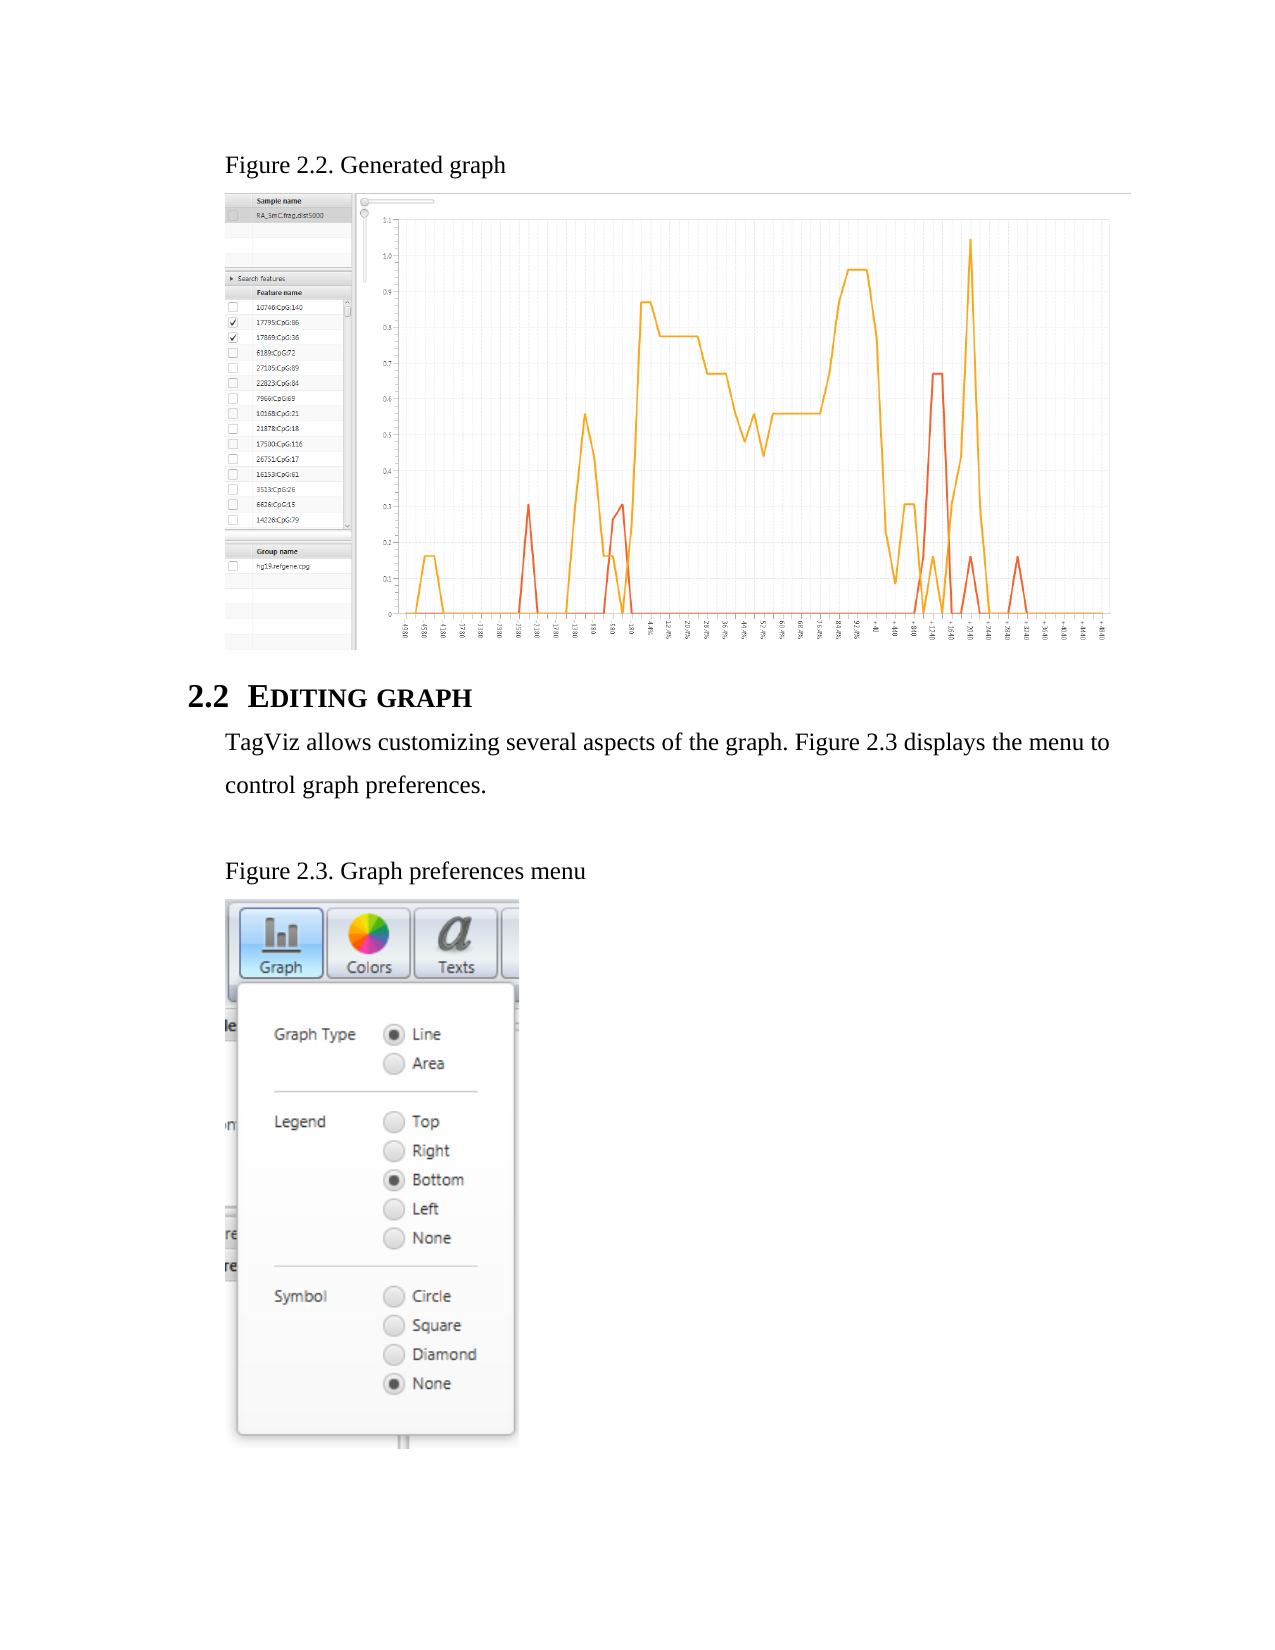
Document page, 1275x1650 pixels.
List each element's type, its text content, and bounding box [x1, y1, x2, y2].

subtitle Editing graph [187, 676, 1125, 714]
text Figure 2.2. Generated graph [225, 150, 1125, 179]
picture [225, 193, 1132, 650]
text TagViz allows customizing several aspects of the graph. Figure 2.3 displays the menu to control graph preferences. [225, 727, 1125, 799]
picture [225, 899, 520, 1449]
text Figure 2.3. Graph preferences menu [225, 856, 1125, 885]
